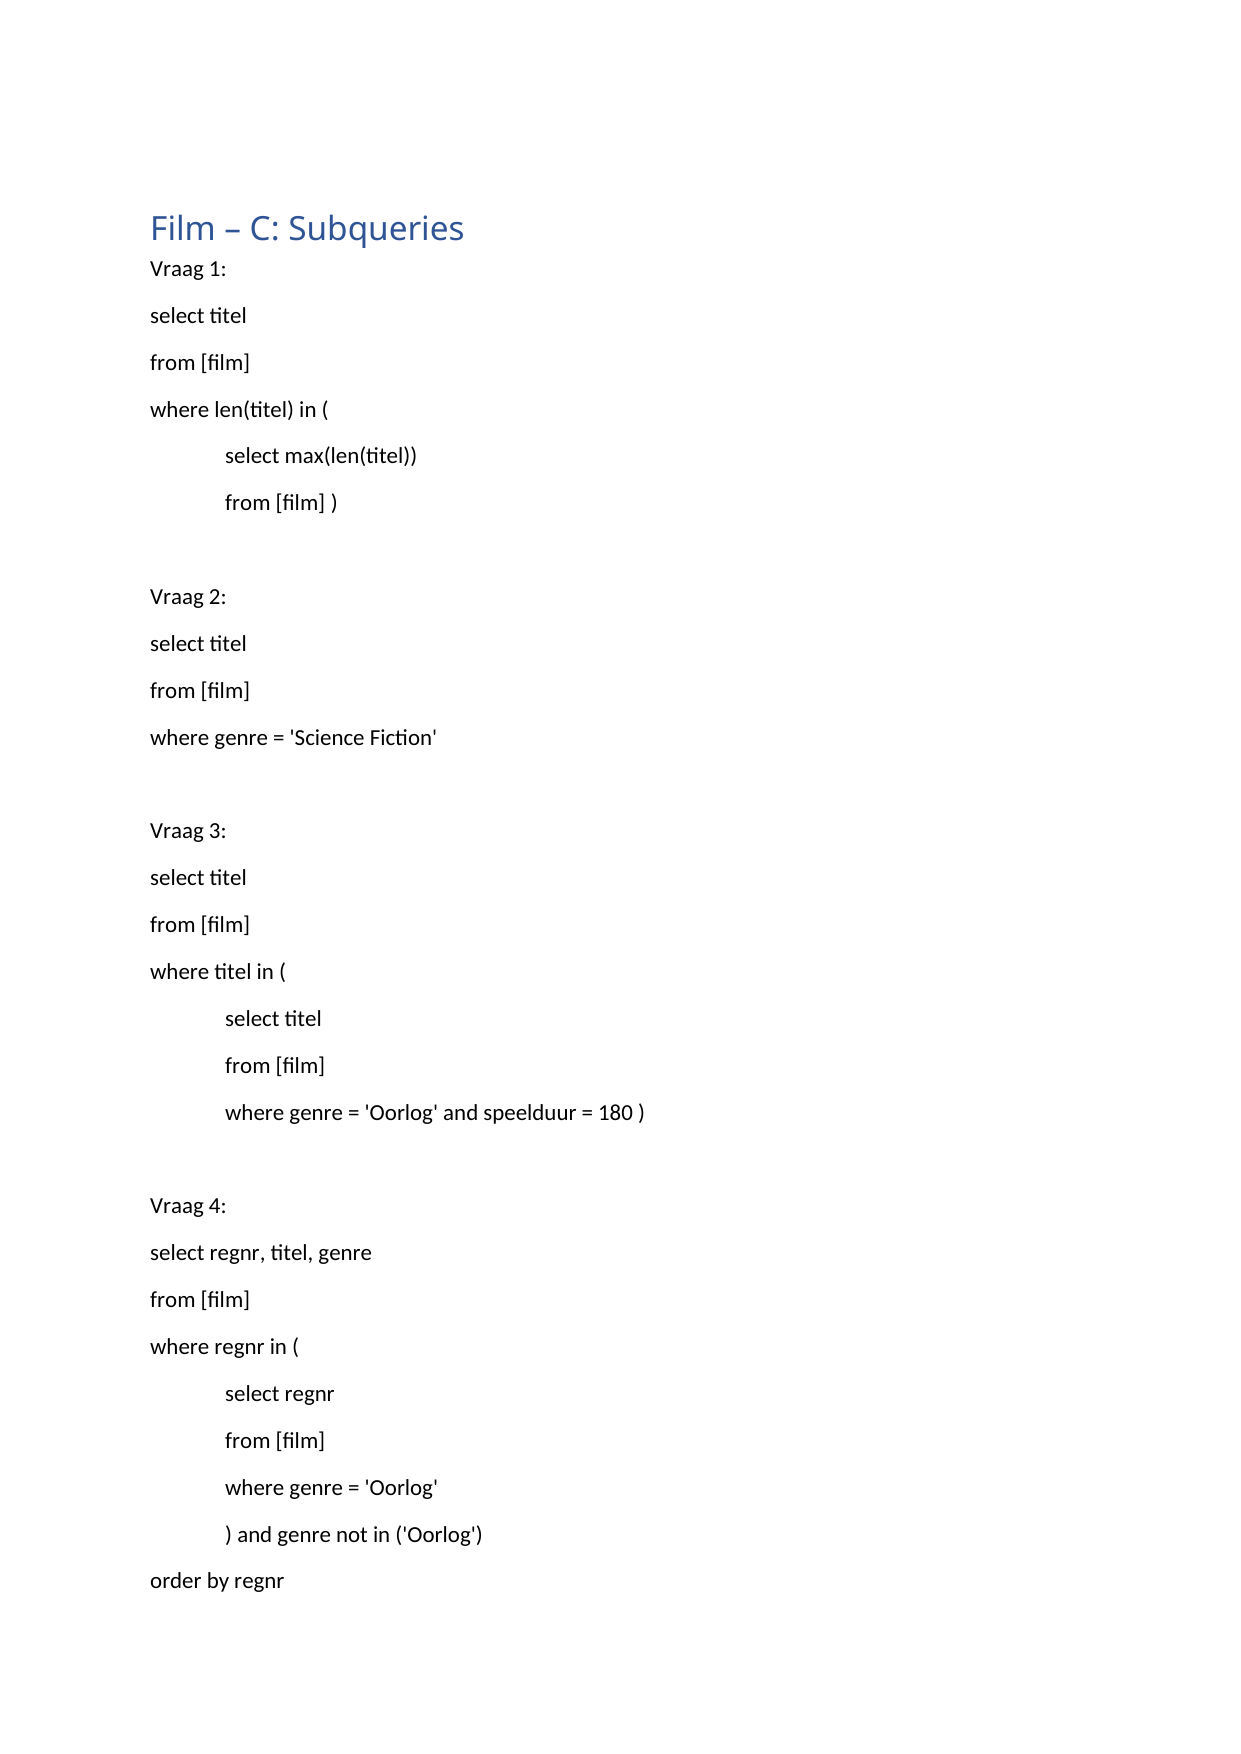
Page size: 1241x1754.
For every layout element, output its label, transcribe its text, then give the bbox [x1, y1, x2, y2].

text where len(titel) in ( [150, 395, 1090, 423]
text select titel [150, 301, 1090, 329]
text from [film] [150, 348, 1090, 376]
text select titel [150, 863, 1090, 892]
text from [film] ) [150, 488, 1090, 517]
text from [film] [150, 676, 1090, 704]
text from [film] [150, 910, 1090, 938]
text from [film] [150, 1051, 1090, 1079]
text from [film] [150, 1426, 1090, 1454]
text select regnr, titel, genre [150, 1238, 1090, 1267]
text Vraag 1: [150, 254, 1090, 282]
text Vraag 3: [150, 817, 1090, 845]
text where genre = 'Oorlog' [150, 1473, 1090, 1501]
subtitle Film – C: Subqueries [150, 205, 1090, 251]
text where regnr in ( [150, 1332, 1090, 1360]
text where titel in ( [150, 957, 1090, 985]
text select max(len(titel)) [150, 442, 1090, 470]
text where genre = 'Oorlog' and speelduur = 180 ) [150, 1098, 1090, 1126]
text from [film] [150, 1285, 1090, 1313]
text where genre = 'Science Fiction' [150, 723, 1090, 751]
text select titel [150, 629, 1090, 657]
text ) and genre not in ('Oorlog') [150, 1520, 1090, 1548]
text Vraag 2: [150, 582, 1090, 610]
text Vraag 4: [150, 1192, 1090, 1220]
text select regnr [150, 1379, 1090, 1407]
text order by regnr [150, 1567, 1090, 1595]
text select titel [150, 1004, 1090, 1032]
